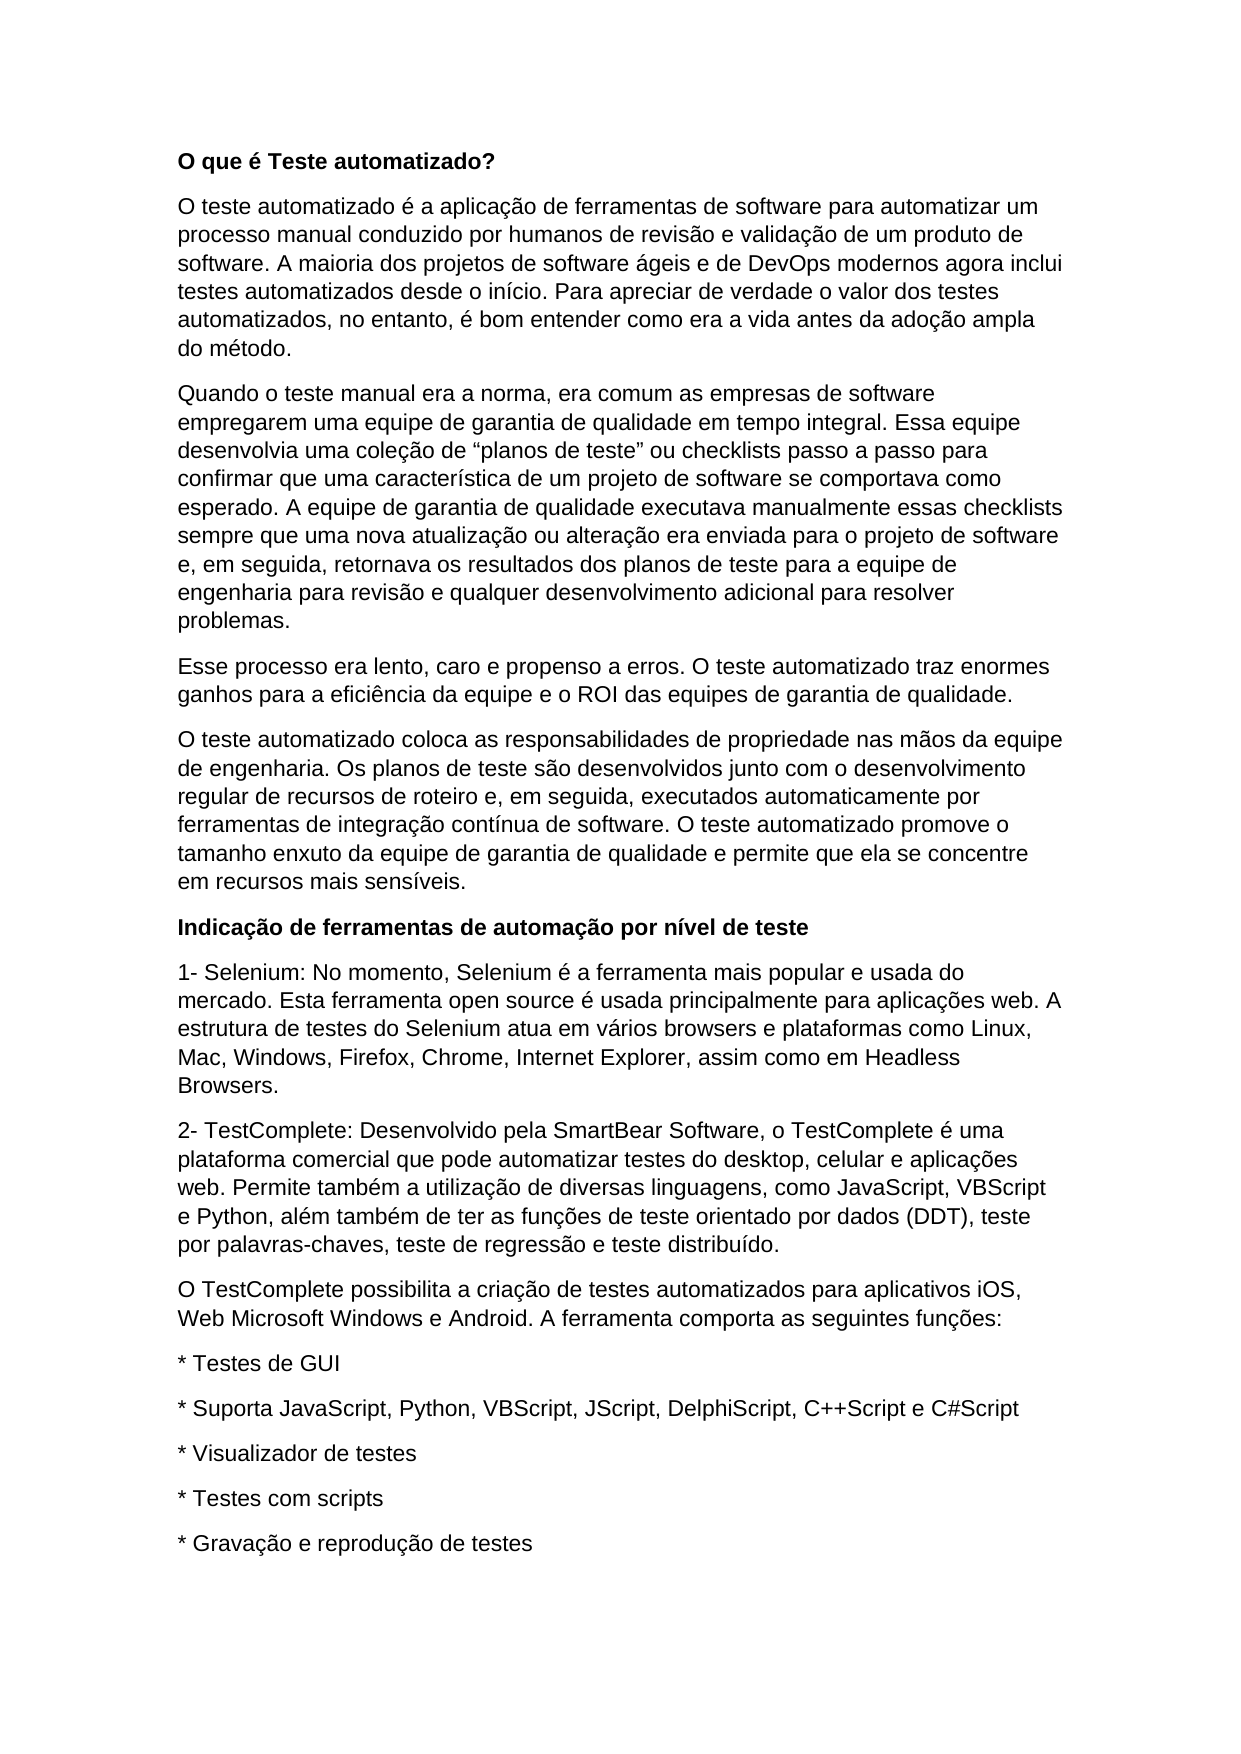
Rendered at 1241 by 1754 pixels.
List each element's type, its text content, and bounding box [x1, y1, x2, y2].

text * Suporta JavaScript, Python, VBScript, JScript, DelphiScript, C++Script e C#Script [177, 1395, 1063, 1421]
text * Testes com scripts [177, 1485, 1063, 1511]
text O TestComplete possibilita a criação de testes automatizados para aplicativos iOS, Web Microsoft Windows e Android. A ferramenta comporta as seguintes funções: [177, 1276, 1063, 1331]
text Esse processo era lento, caro e propenso a erros. O teste automatizado traz enormes ganhos para a eficiência da equipe e o ROI das equipes de garantia de qualidade. [177, 653, 1063, 707]
text O teste automatizado é a aplicação de ferramentas de software para automatizar um processo manual conduzido por humanos de revisão e validação de um produto de software. A maioria dos projetos de software ágeis e de DevOps modernos agora inclui testes automatizados desde o início. Para apreciar de verdade o valor dos testes automatizados, no entanto, é bom entender como era a vida antes da adoção ampla do método. [177, 193, 1063, 361]
text * Gravação e reprodução de testes [177, 1530, 1063, 1557]
text * Testes de GUI [177, 1350, 1063, 1376]
text 2- TestComplete: Desenvolvido pela SmartBear Software, o TestComplete é uma plataforma comercial que pode automatizar testes do desktop, celular e aplicações web. Permite também a utilização de diversas linguagens, como JavaScript, VBScript e Python, além também de ter as funções de teste orientado por dados (DDT), teste por palavras-chaves, teste de regressão e teste distribuído. [177, 1117, 1063, 1257]
text * Visualizador de testes [177, 1440, 1063, 1466]
text 1- Selenium: No momento, Selenium é a ferramenta mais popular e usada do mercado. Esta ferramenta open source é usada principalmente para aplicações web. A estrutura de testes do Selenium atua em vários browsers e plataformas como Linux, Mac, Windows, Firefox, Chrome, Internet Explorer, assim como em Headless Browsers. [177, 958, 1063, 1099]
text O que é Teste automatizado? [177, 148, 1063, 174]
text Indicação de ferramentas de automação por nível de teste [177, 913, 1063, 940]
text Quando o teste manual era a norma, era comum as empresas de software empregarem uma equipe de garantia de qualidade em tempo integral. Essa equipe desenvolvia uma coleção de “planos de teste” ou checklists passo a passo para confirmar que uma característica de um projeto de software se comportava como esperado. A equipe de garantia de qualidade executava manualmente essas checklists sempre que uma nova atualização ou alteração era enviada para o projeto de software e, em seguida, retornava os resultados dos planos de teste para a equipe de engenharia para revisão e qualquer desenvolvimento adicional para resolver problemas. [177, 380, 1063, 634]
text O teste automatizado coloca as responsabilidades de propriedade nas mãos da equipe de engenharia. Os planos de teste são desenvolvidos junto com o desenvolvimento regular de recursos de roteiro e, em seguida, executados automaticamente por ferramentas de integração contínua de software. O teste automatizado promove o tamanho enxuto da equipe de garantia de qualidade e permite que ela se concentre em recursos mais sensíveis. [177, 726, 1063, 895]
